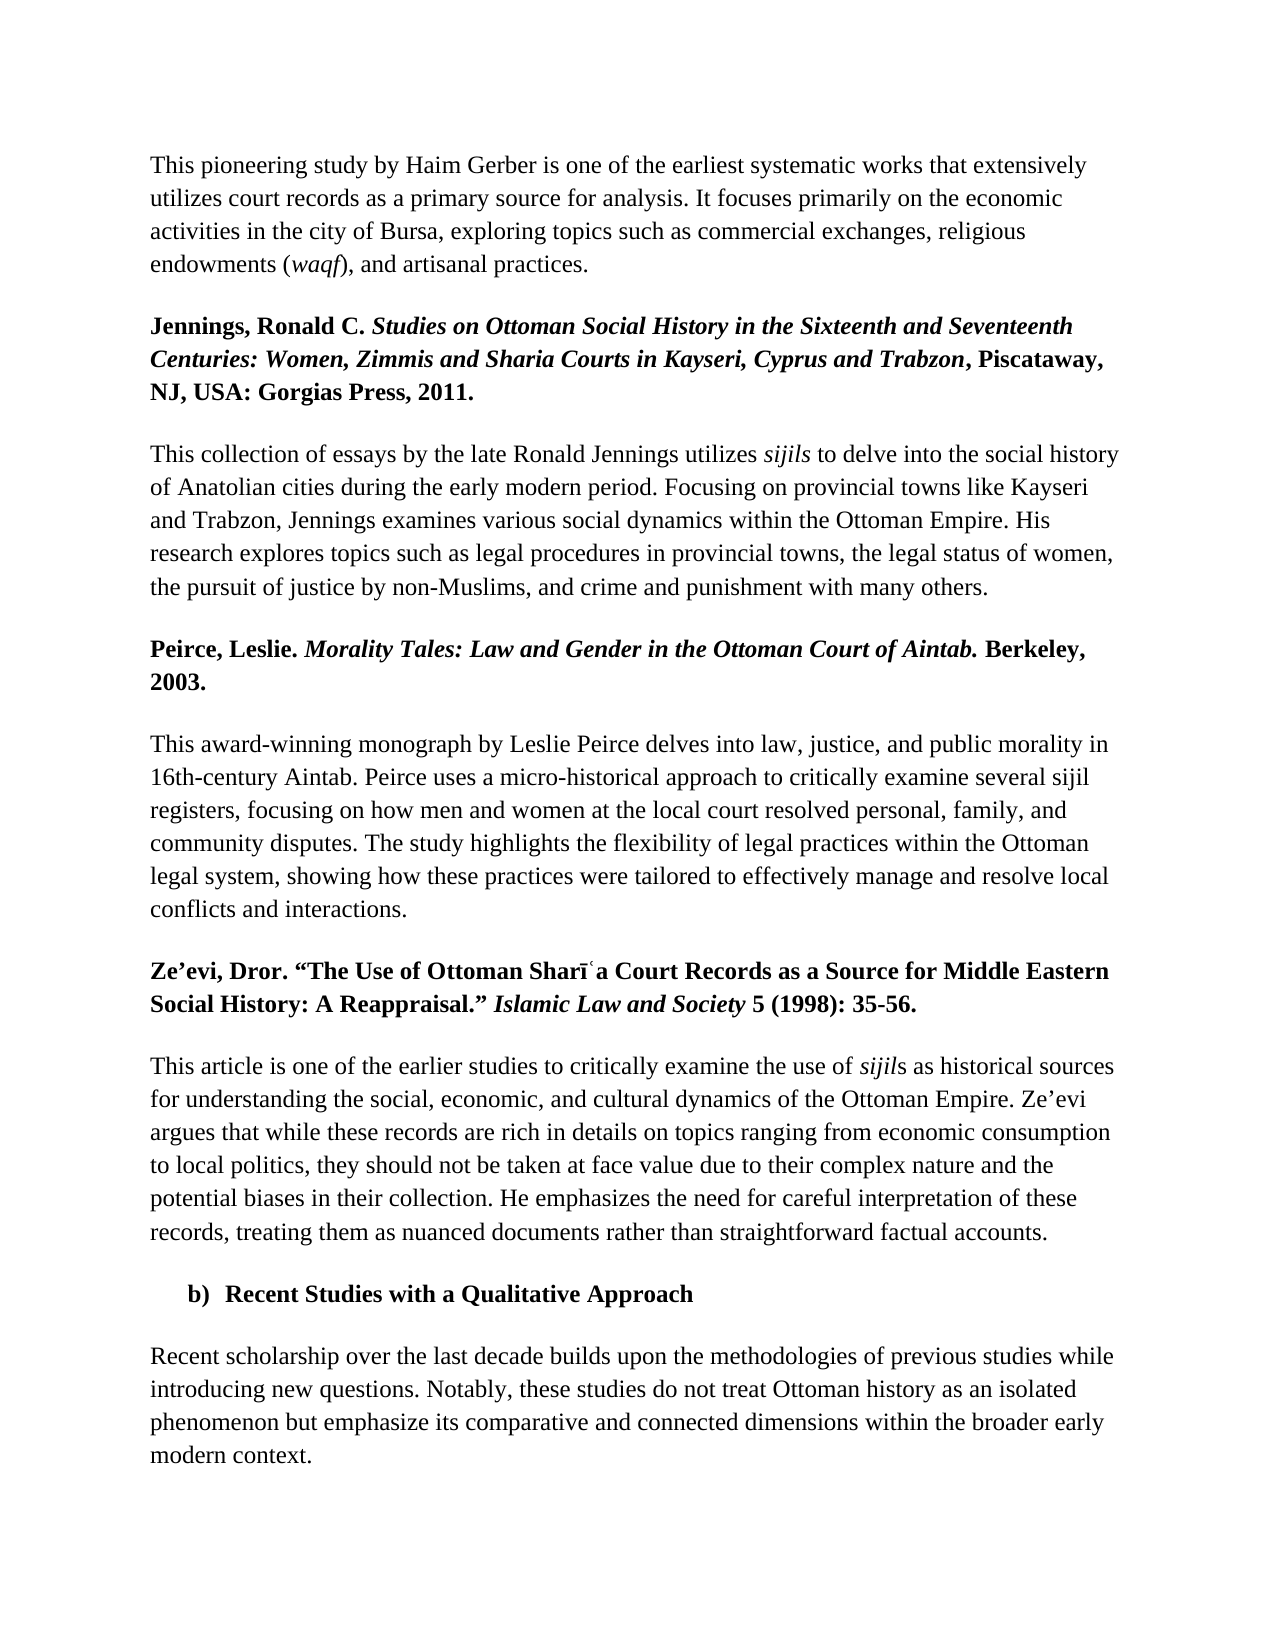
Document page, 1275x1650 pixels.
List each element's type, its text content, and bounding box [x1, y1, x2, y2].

text Ze’evi, Dror. “The Use of Ottoman Sharīʿa Court Records as a Source for Middle Eastern Social History: A Reappraisal.” Islamic Law and Society 5 (1998): 35-56. [150, 956, 1125, 1018]
text Recent scholarship over the last decade builds upon the methodologies of previous studies while introducing new questions. Notably, these studies do not treat Ottoman history as an isolated phenomenon but emphasize its comparative and connected dimensions within the broader early modern context. [150, 1341, 1125, 1469]
text This collection of essays by the late Ronald Jennings utilizes sijils to delve into the social history of Anatolian cities during the early modern period. Focusing on provincial towns like Kayseri and Trabzon, Jennings examines various social dynamics within the Ottoman Empire. His research explores topics such as legal procedures in provincial towns, the legal status of women, the pursuit of justice by non-Muslims, and crime and punishment with many others. [150, 439, 1125, 600]
text This article is one of the earlier studies to critically examine the use of sijils as historical sources for understanding the social, economic, and cultural dynamics of the Ottoman Empire. Ze’evi argues that while these records are rich in details on topics ranging from economic consumption to local politics, they should not be taken at face value due to their complex nature and the potential biases in their collection. He emphasizes the need for careful interpretation of these records, treating them as nuanced documents rather than straightforward factual accounts. [150, 1051, 1125, 1245]
text Peirce, Leslie. Morality Tales: Law and Gender in the Ottoman Court of Aintab. Berkeley, 2003. [150, 634, 1125, 696]
text Jennings, Ronald C. Studies on Ottoman Social History in the Sixteenth and Seventeenth Centuries: Women, Zimmis and Sharia Courts in Kayseri, Cyprus and Trabzon, Piscataway, NJ, USA: Gorgias Press, 2011. [150, 311, 1125, 406]
text This pioneering study by Haim Gerber is one of the earliest systematic works that extensively utilizes court records as a primary source for analysis. It focuses primarily on the economic activities in the city of Bursa, exploring topics such as commercial exchanges, religious endowments (waqf), and artisanal practices. [150, 150, 1125, 278]
list Recent Studies with a Qualitative Approach [187, 1279, 1125, 1307]
text This award-winning monograph by Leslie Peirce delves into law, justice, and public morality in 16th-century Aintab. Peirce uses a micro-historical approach to critically examine several sijil registers, focusing on how men and women at the local court resolved personal, family, and community disputes. The study highlights the flexibility of legal practices within the Ottoman legal system, showing how these practices were tailored to effectively manage and resolve local conflicts and interactions. [150, 729, 1125, 923]
